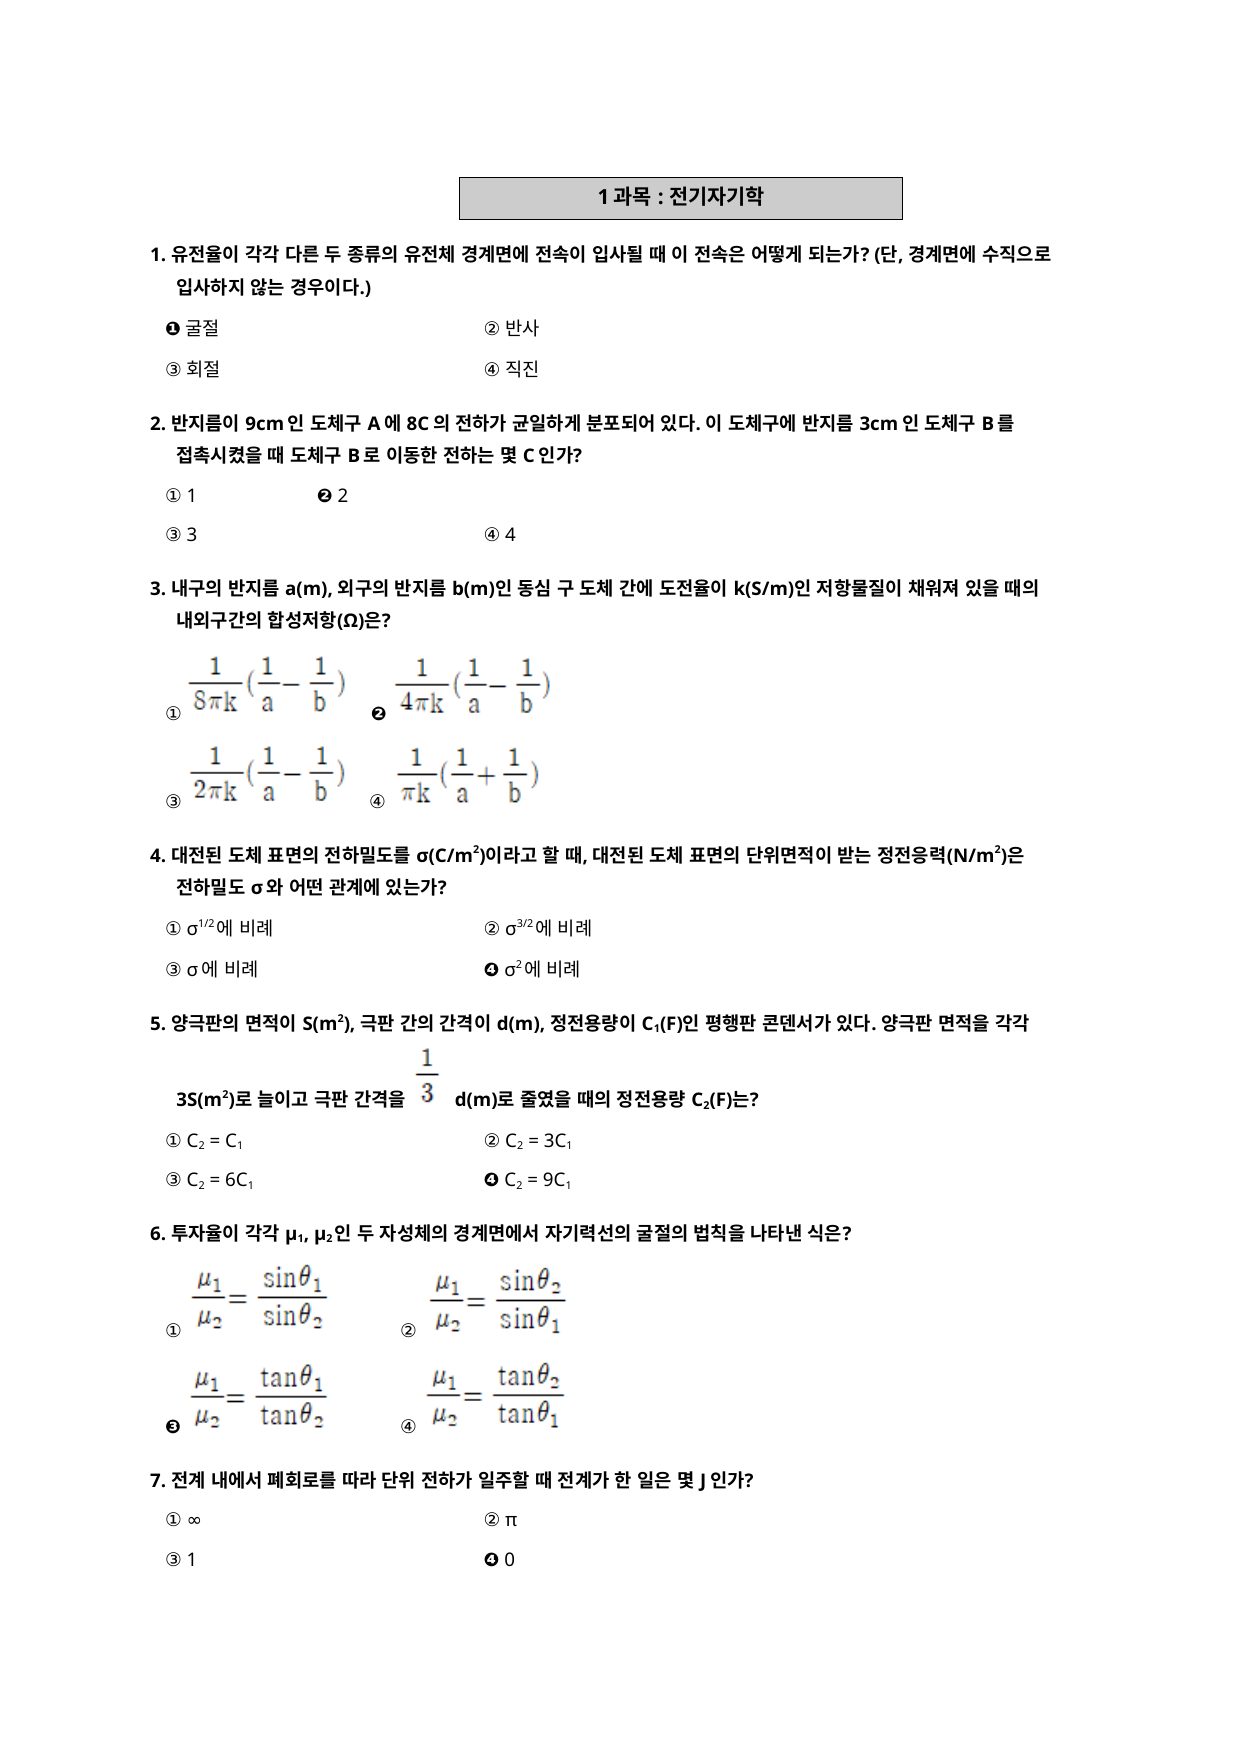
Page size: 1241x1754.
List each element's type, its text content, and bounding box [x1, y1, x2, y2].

picture [421, 1357, 572, 1434]
text 4. 대전된 도체 표면의 전하밀도를 σ(C/m2)이라고 할 때, 대전된 도체 표면의 단위면적이 받는 정전응력(N/m2)은 전하밀도 σ와 어떤 관계에 있는가? [150, 840, 1090, 900]
text ① C2 = C1 ② C2 = 3C1 [150, 1127, 1090, 1153]
picture [410, 1041, 445, 1107]
picture [186, 739, 349, 809]
text 3. 내구의 반지름 a(m), 외구의 반지름 b(m)인 동심 구 도체 간에 도전율이 k(S/m)인 저항물질이 채워져 있을 때의 내외구간의 합성저항(Ω)은? [150, 573, 1090, 633]
picture [390, 742, 543, 809]
text ③ 3 ④ 4 [150, 521, 1090, 547]
text 5. 양극판의 면적이 S(m2), 극판 간의 간격이 d(m), 정전용량이 C1(F)인 평행판 콘덴서가 있다. 양극판 면적을 각각 3S(m2)로 늘이고 극판 간격을 d(m)로 줄였을 때의 정전용량 C2(F)는? [150, 1009, 1090, 1113]
text ① 1 ❷ 2 [150, 482, 1090, 507]
text 6. 투자율이 각각 μ1, μ2인 두 자성체의 경계면에서 자기력선의 굴절의 법칙을 나타낸 식은? [150, 1219, 1090, 1246]
picture [421, 1262, 575, 1338]
text ❶ 굴절 ② 반사 [150, 313, 1090, 341]
text ③ 회절 ④ 직진 [150, 355, 1090, 382]
picture [185, 1357, 333, 1434]
text 7. 전계 내에서 폐회로를 따라 단위 전하가 일주할 때 전계가 한 일은 몇 J인가? [150, 1466, 1090, 1493]
picture [186, 1259, 335, 1338]
text ① σ1/2에 비례 ② σ3/2에 비례 [150, 914, 1090, 941]
text 1. 유전율이 각각 다른 두 종류의 유전체 경계면에 전속이 입사될 때 이 전속은 어떻게 되는가? (단, 경계면에 수직으로 입사하지 않는 경우이다.) [150, 240, 1090, 300]
text ① ∞ ② π [150, 1507, 1090, 1532]
picture [186, 646, 351, 721]
text ③ C2 = 6C1 ❹ C2 = 9C1 [150, 1167, 1090, 1192]
picture [391, 654, 556, 721]
text ③ 1 ❹ 0 [150, 1546, 1090, 1572]
table_header 1과목 : 전기자기학 [460, 178, 902, 219]
text 2. 반지름이 9cm인 도체구 A에 8C의 전하가 균일하게 분포되어 있다. 이 도체구에 반지름 3cm인 도체구 B를 접촉시켰을 때 도체구 B로 이동한 전하는 몇 C인가? [150, 408, 1090, 468]
text ③ σ에 비례 ❹ σ2에 비례 [150, 955, 1090, 982]
